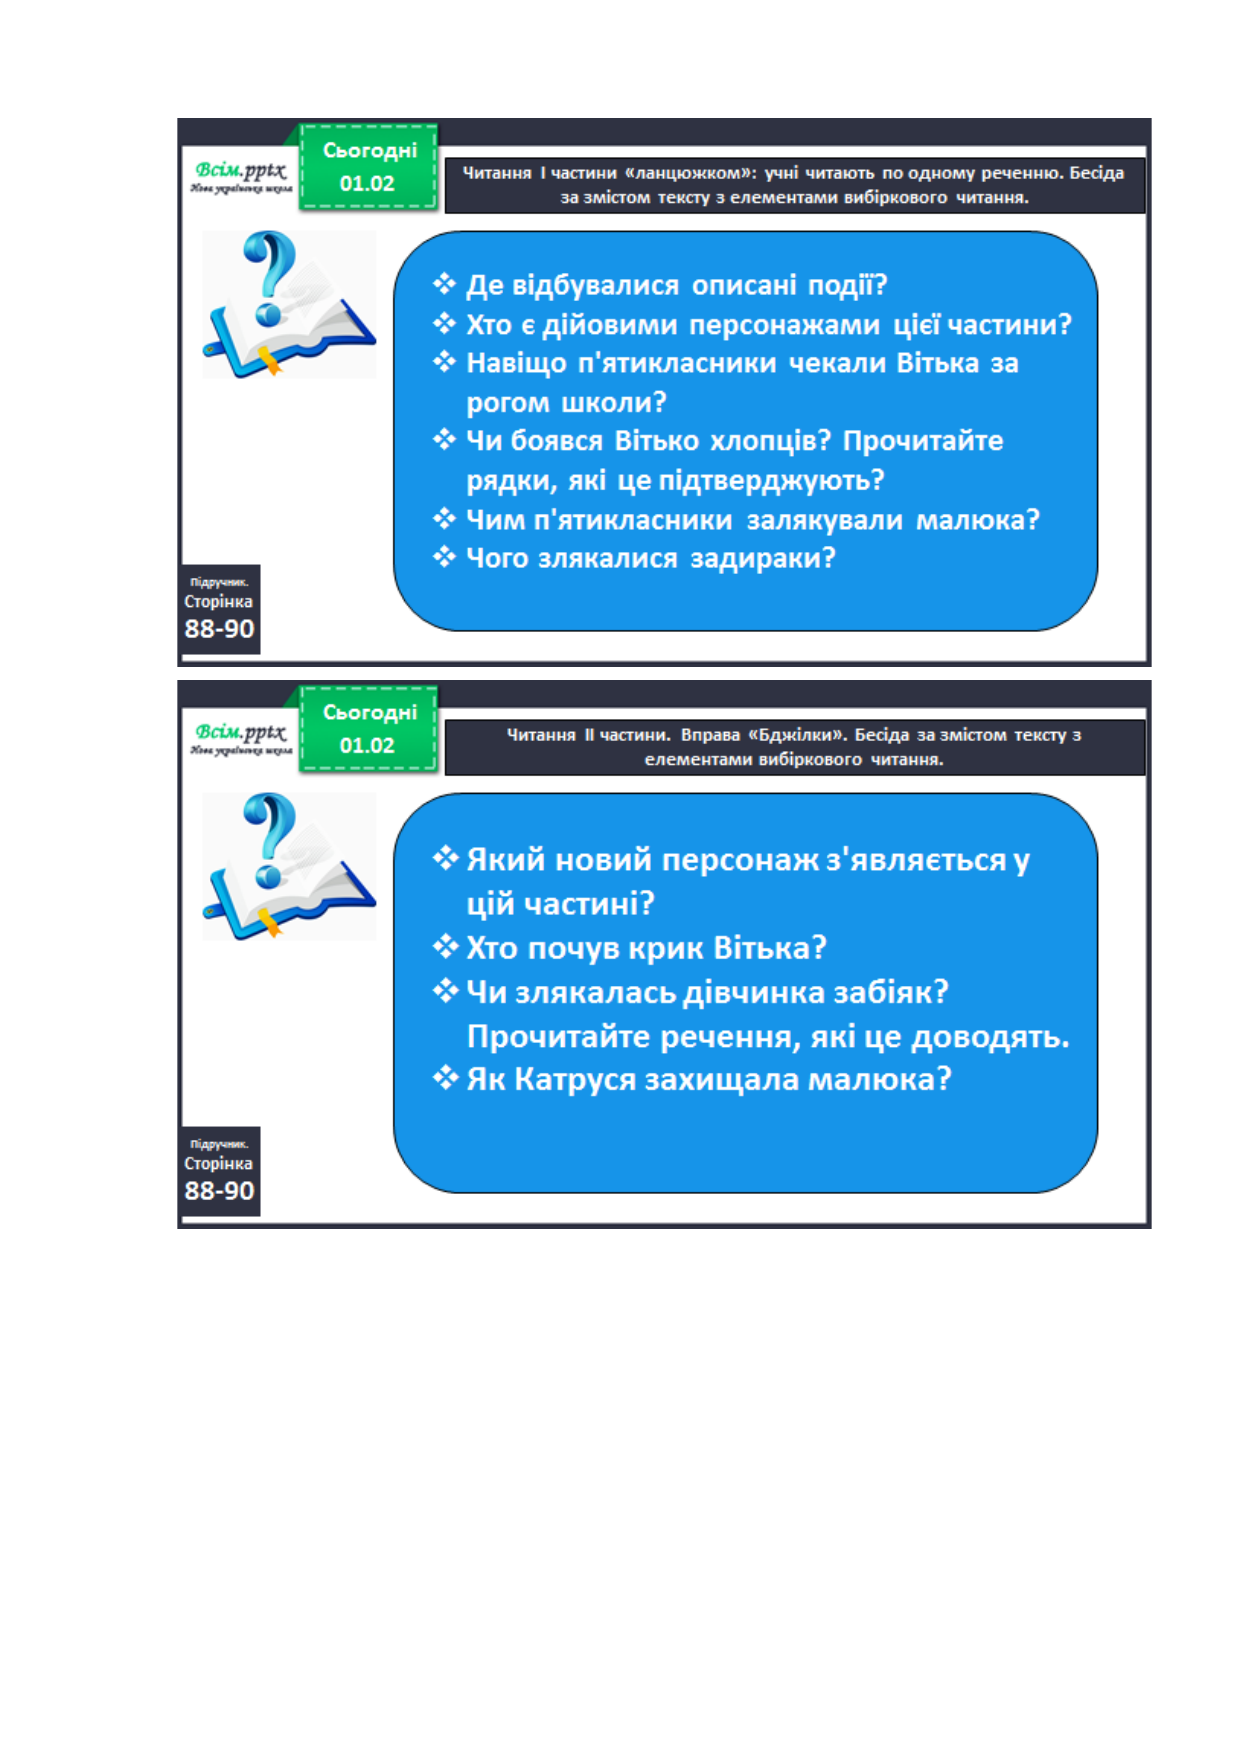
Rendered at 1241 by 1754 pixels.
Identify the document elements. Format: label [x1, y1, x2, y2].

picture [177, 118, 1152, 667]
picture [177, 680, 1152, 1229]
